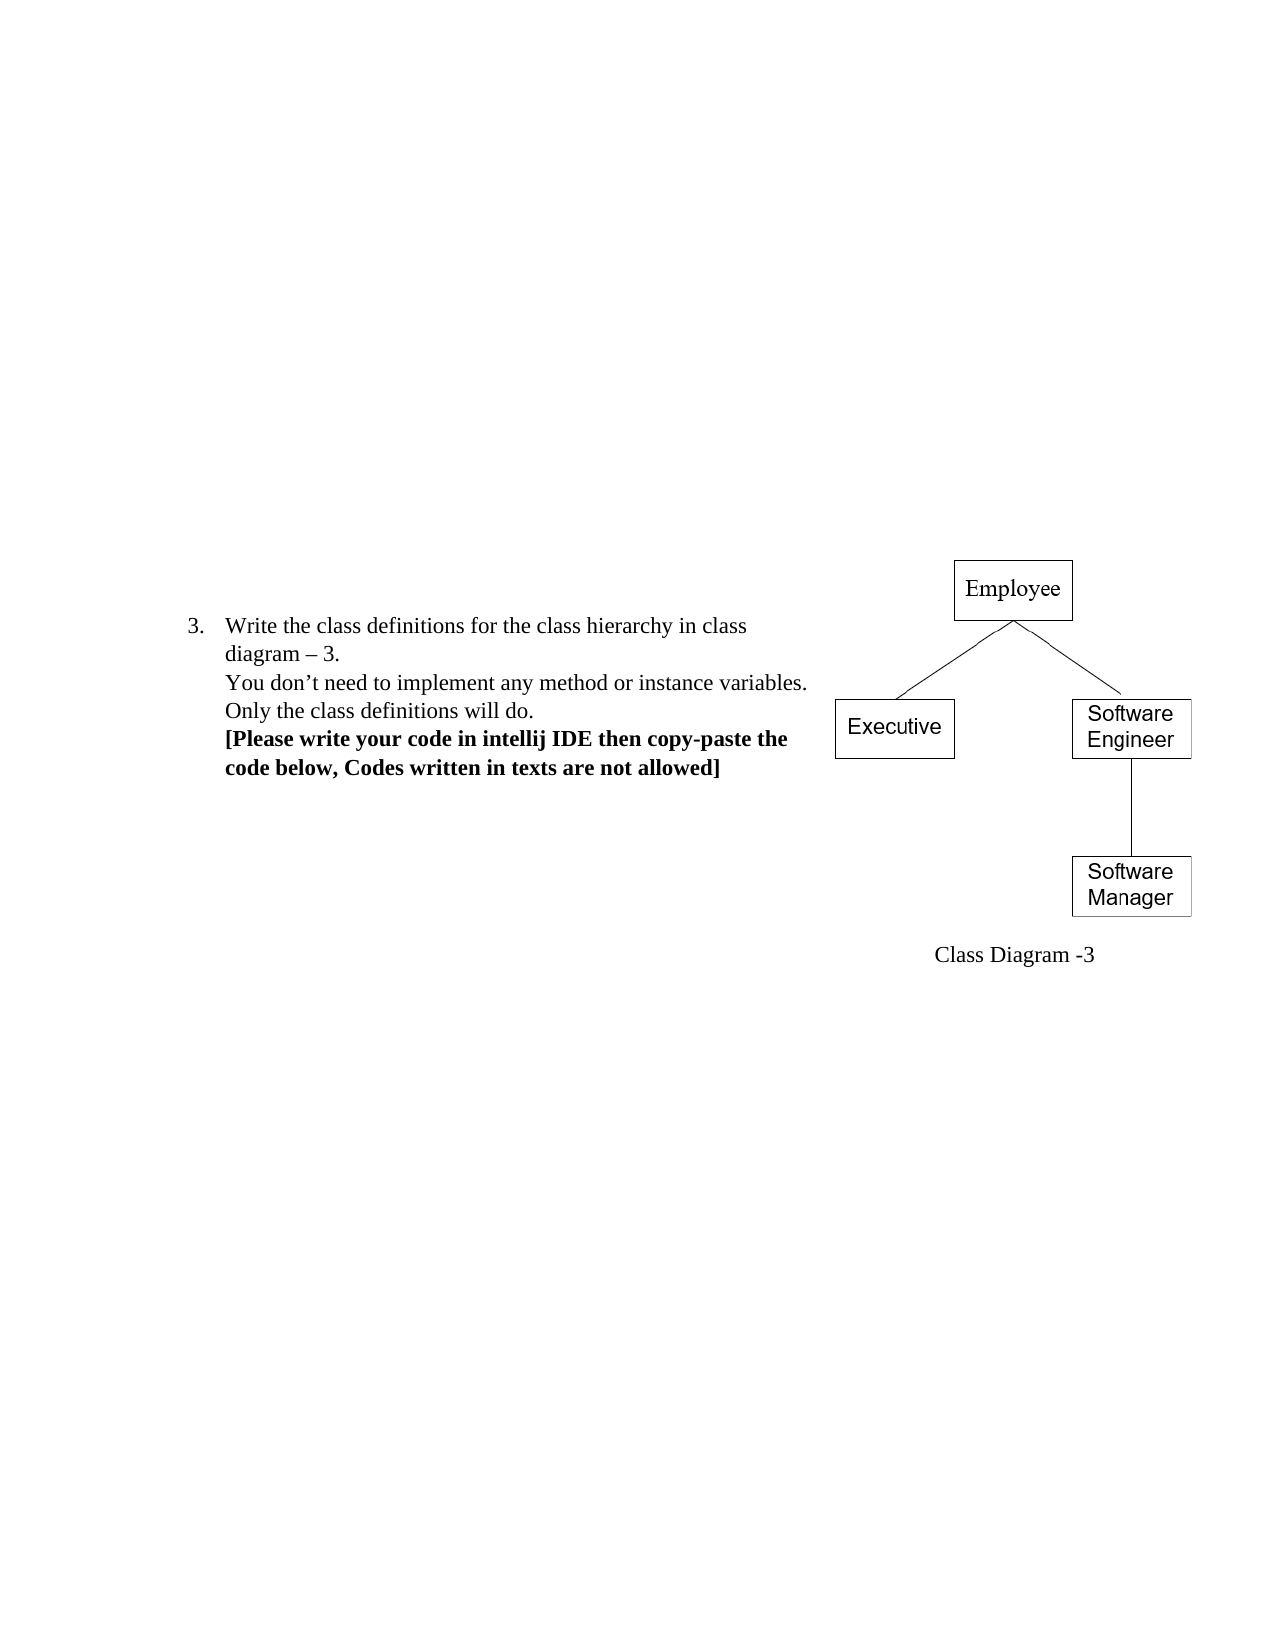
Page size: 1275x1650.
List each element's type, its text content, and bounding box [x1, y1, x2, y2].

list You don’t need to implement any method or instance variables. Only the class definitions will do. [225, 668, 835, 723]
list Write the class definitions for the class hierarchy in class diagram – 3. [187, 612, 835, 666]
list [Please write your code in intellij IDE then copy-paste the code below, Codes written in texts are not allowed] [225, 725, 835, 780]
picture [835, 560, 1192, 917]
text Class Diagram -3 [150, 941, 1125, 967]
